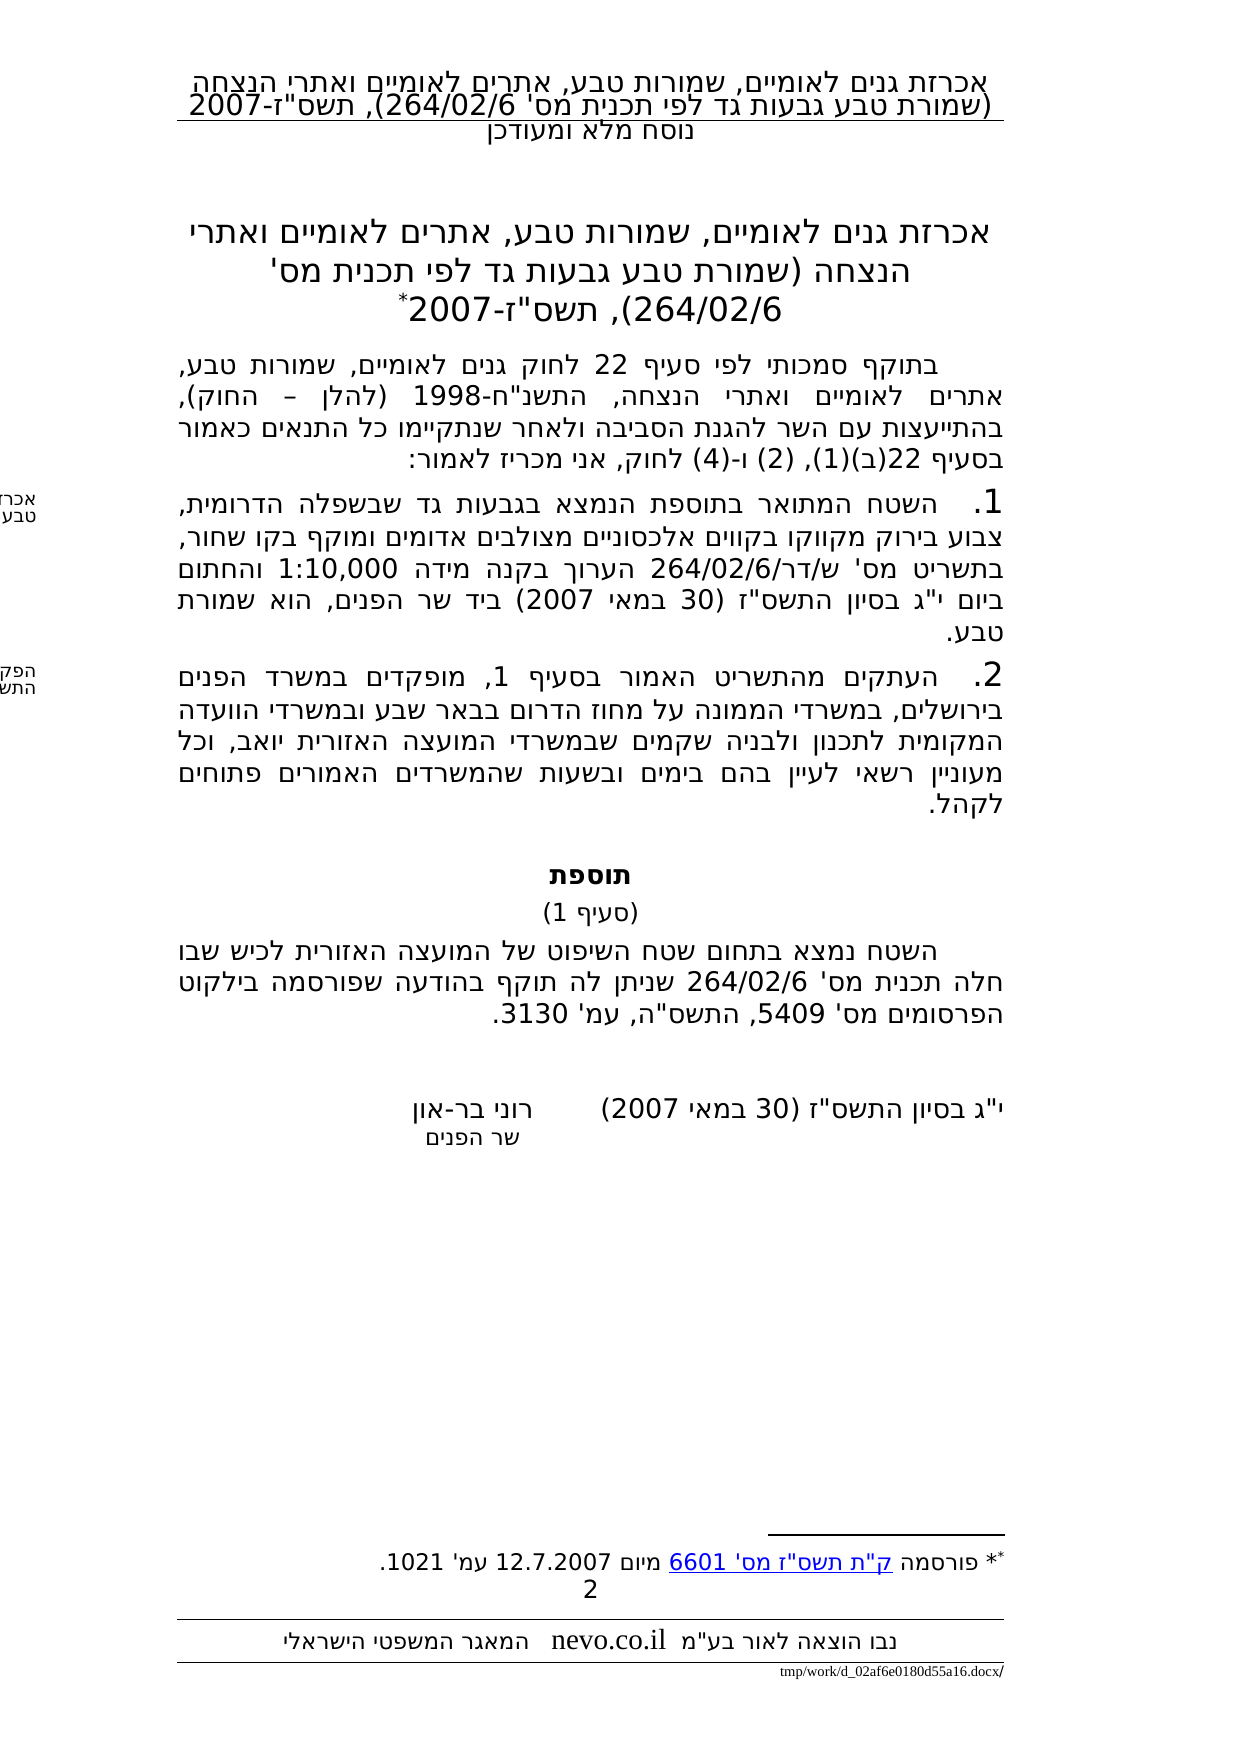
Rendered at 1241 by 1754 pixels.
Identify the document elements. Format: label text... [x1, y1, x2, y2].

text השטח נמצא בתחום שטח השיפוט של המועצה האזורית לכיש שבו חלה תכנית מס' 264/02/6 שניתן לה תוקף בהודעה שפורסמה בילקוט הפרסומים מס' 5409, התשס"ה, עמ' 3130. [177, 935, 1004, 1030]
text תוספת [177, 859, 1004, 891]
text (סעיף 1) [177, 898, 1004, 928]
text שר הפנים [177, 1124, 1004, 1151]
text 1. השטח המתואר בתוספת הנמצא בגבעות גד שבשפלה הדרומית, צבוע בירוק מקווקו בקווים אלכסוניים מצולבים אדומים ומוקף בקו שחור, בתשריט מס' ש/דר/264/02/6 הערוך בקנה מידה 1:10,000 והחתום ביום י"ג בסיון התשס"ז (30 במאי 2007) ביד שר הפנים, הוא שמורת טבע. [177, 483, 1004, 648]
text בתוקף סמכותי לפי סעיף 22 לחוק גנים לאומיים, שמורות טבע, אתרים לאומיים ואתרי הנצחה, התשנ"ח-1998 (להלן – החוק), בהתייעצות עם השר להגנת הסביבה ולאחר שנתקיימו כל התנאים כאמור בסעיף 22(ב)(1), (2) ו-(4) לחוק, אני מכריז לאמור: [177, 349, 1004, 475]
text י"ג בסיון התשס"ז (30 במאי 2007) רוני בר-און [177, 1093, 1004, 1124]
text אכרזת גנים לאומיים, שמורות טבע, אתרים לאומיים ואתרי הנצחה (שמורת טבע גבעות גד לפי תכנית מס' 264/02/6), תשס"ז-2007* [177, 212, 1004, 329]
text 2. העתקים מהתשריט האמור בסעיף 1, מופקדים במשרד הפנים בירושלים, במשרדי הממונה על מחוז הדרום בבאר שבע ובמשרדי הוועדה המקומית לתכנון ולבניה שקמים שבמשרדי המועצה האזורית יואב, וכל מעוניין רשאי לעיין בהם בימים ובשעות שהמשרדים האמורים פתוחים לקהל. [177, 655, 1004, 820]
